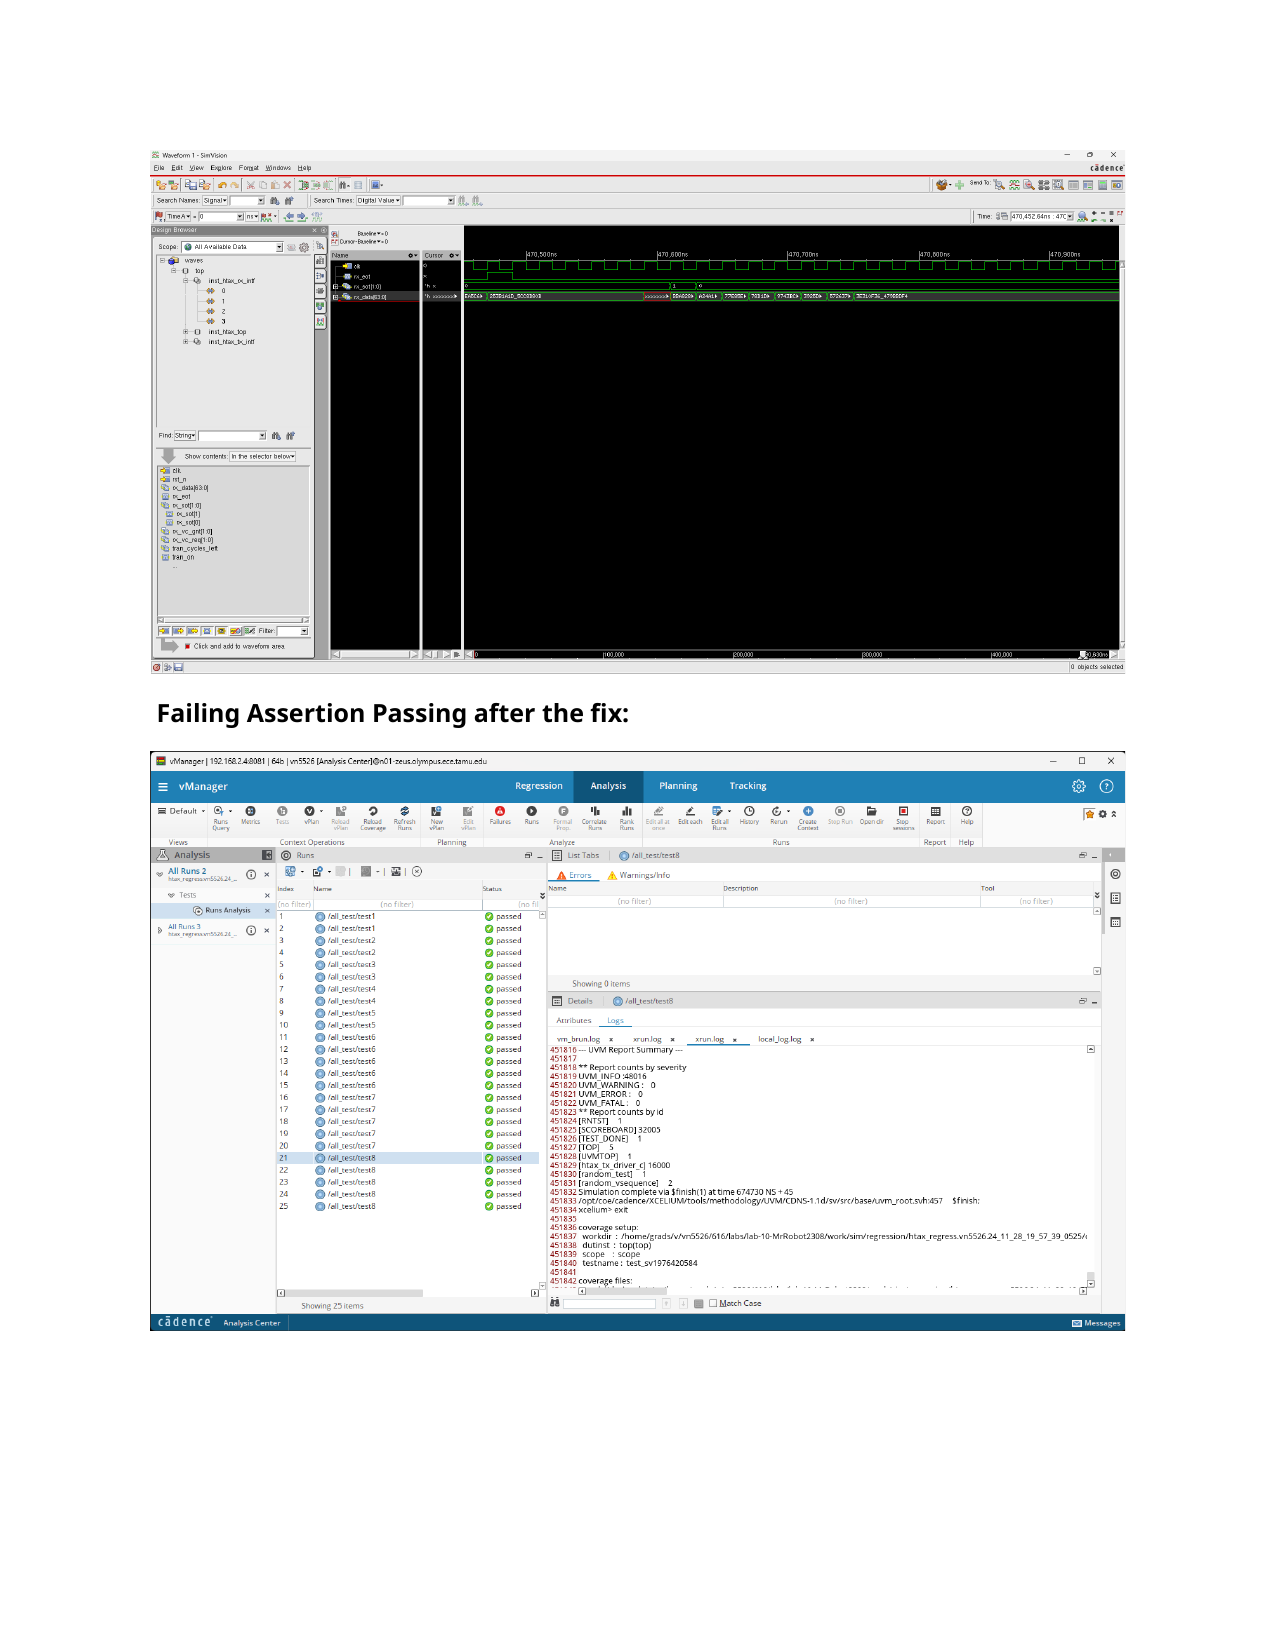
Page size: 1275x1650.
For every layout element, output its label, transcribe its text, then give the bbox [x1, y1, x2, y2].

picture [150, 751, 1125, 1331]
picture [150, 150, 1125, 674]
text Failing Assertion Passing after the fix: [150, 696, 1125, 730]
